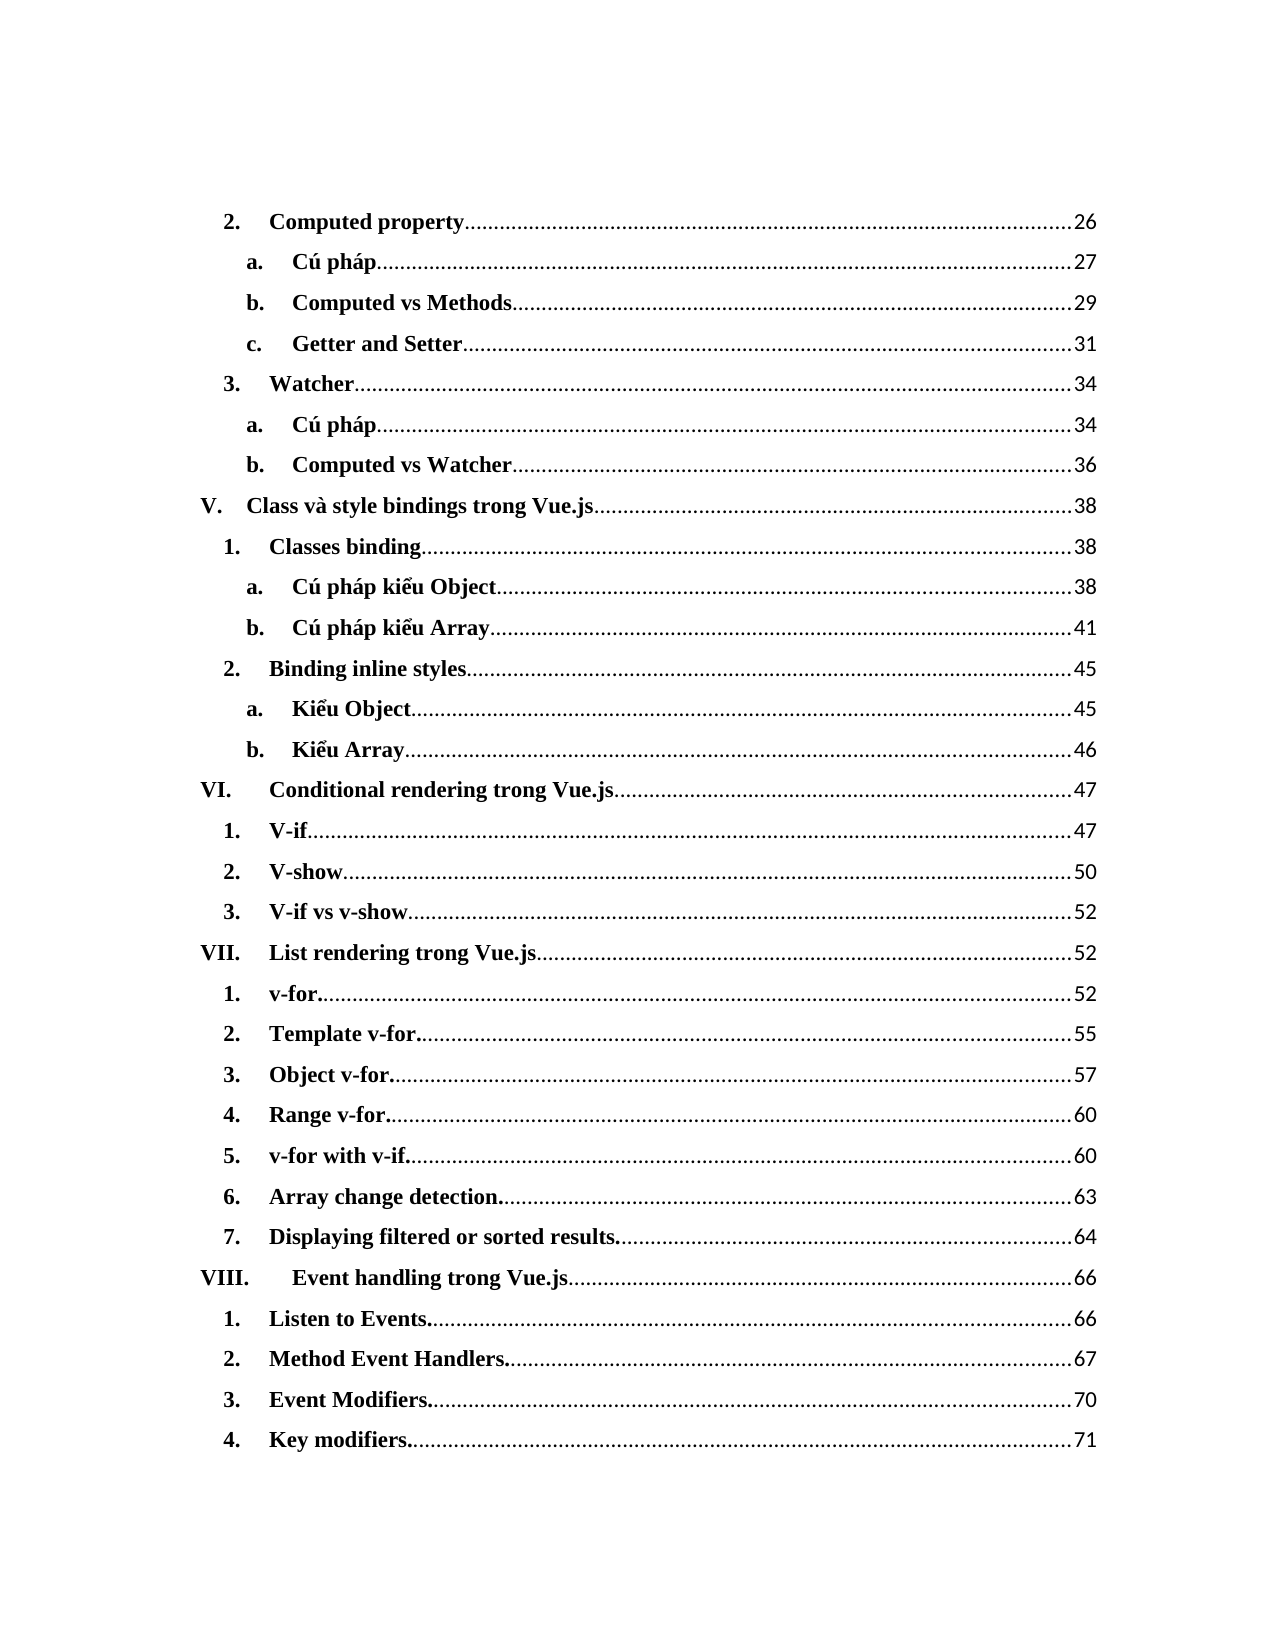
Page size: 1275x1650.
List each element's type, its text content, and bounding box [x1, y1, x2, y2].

text a. Cú pháp 27 [246, 247, 1098, 275]
text c. Getter and Setter 31 [246, 329, 1098, 357]
text 2. Binding inline styles 45 [223, 654, 1098, 682]
text 1. V-if 47 [223, 816, 1098, 844]
text 1. Classes binding 38 [223, 532, 1098, 560]
text VII. List rendering trong Vue.js 52 [200, 938, 1098, 966]
text a. Kiểu Object 45 [246, 694, 1098, 722]
text VI. Conditional rendering trong Vue.js 47 [200, 776, 1098, 803]
text a. Cú pháp kiểu Object 38 [246, 572, 1098, 600]
text a. Cú pháp 34 [246, 410, 1098, 438]
text 4. Key modifiers. 71 [223, 1426, 1098, 1453]
text b. Computed vs Methods 29 [246, 288, 1098, 316]
text b. Kiểu Array 46 [246, 735, 1098, 763]
text 3. Object v-for. 57 [223, 1060, 1098, 1088]
text 3. Event Modifiers. 70 [223, 1385, 1098, 1413]
text 5. v-for with v-if. 60 [223, 1141, 1098, 1169]
text 4. Range v-for. 60 [223, 1101, 1098, 1128]
text V. Class và style bindings trong Vue.js 38 [200, 491, 1098, 519]
text b. Cú pháp kiểu Array 41 [246, 613, 1098, 641]
text 2. Template v-for. 55 [223, 1019, 1098, 1047]
text 1. v-for. 52 [223, 979, 1098, 1007]
text b. Computed vs Watcher 36 [246, 451, 1098, 478]
text 3. V-if vs v-show 52 [223, 897, 1098, 925]
text 7. Displaying filtered or sorted results. 64 [223, 1222, 1098, 1250]
text 6. Array change detection. 63 [223, 1182, 1098, 1210]
text VIII. Event handling trong Vue.js 66 [200, 1263, 1098, 1291]
text 2. V-show 50 [223, 857, 1098, 885]
text 3. Watcher 34 [223, 369, 1098, 397]
text 2. Method Event Handlers. 67 [223, 1344, 1098, 1372]
text 1. Listen to Events. 66 [223, 1304, 1098, 1332]
text 2. Computed property 26 [223, 207, 1098, 235]
